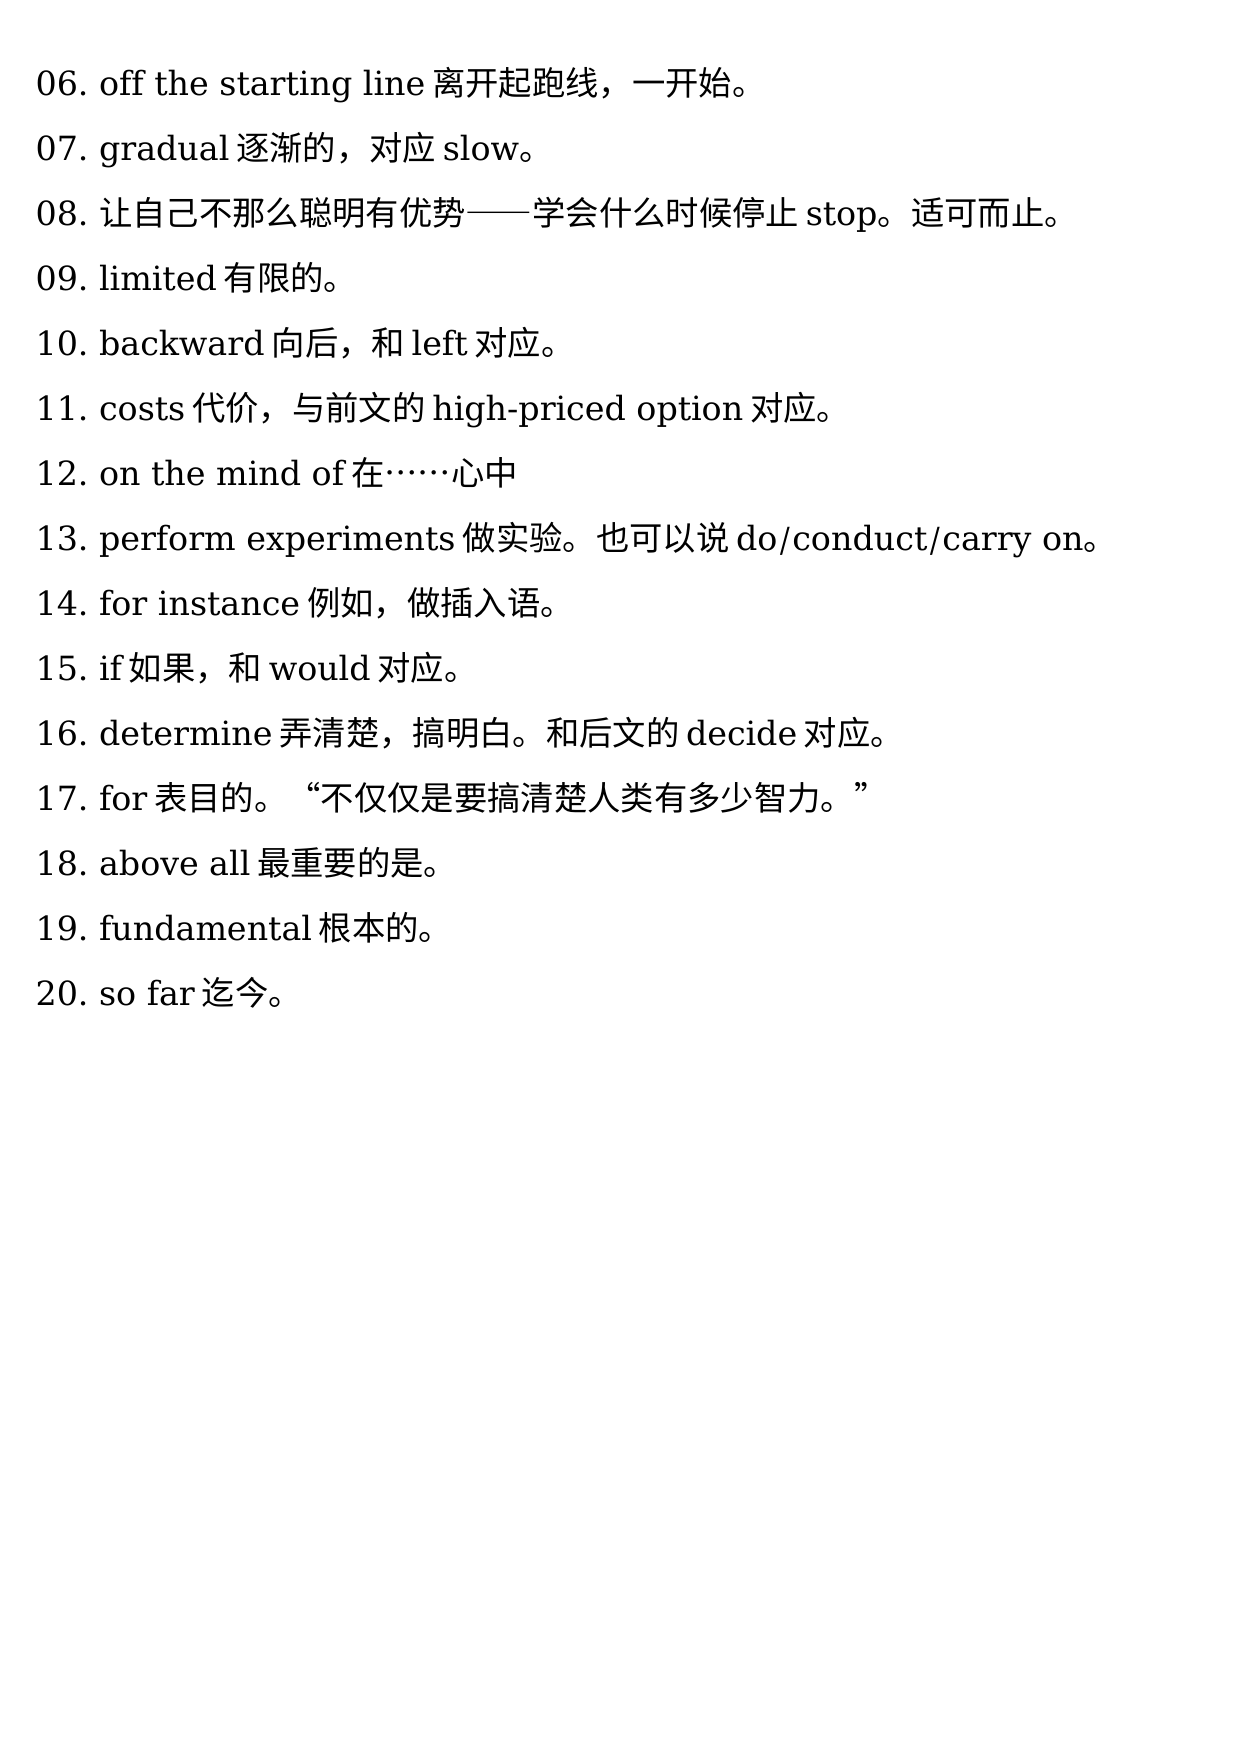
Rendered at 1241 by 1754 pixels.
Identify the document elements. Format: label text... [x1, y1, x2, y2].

text 09. limited有限的。 [35, 243, 1205, 308]
text 06. off the starting line离开起跑线，一开始。 [35, 48, 1205, 113]
text 16. determine弄清楚，搞明白。和后文的decide对应。 [35, 698, 1205, 763]
text 10. backward向后，和left对应。 [35, 308, 1205, 373]
text 12. on the mind of在……心中 [35, 438, 1205, 503]
text 15. if如果，和would对应。 [35, 633, 1205, 698]
text 17. for表目的。“不仅仅是要搞清楚人类有多少智力。” [35, 763, 1205, 828]
text 14. for instance例如，做插入语。 [35, 568, 1205, 633]
text 08. 让自己不那么聪明有优势——学会什么时候停止stop。适可而止。 [35, 178, 1205, 243]
text 20. so far迄今。 [35, 958, 1205, 1023]
text 13. perform experiments做实验。也可以说do/conduct/carry on。 [35, 503, 1205, 568]
text 18. above all最重要的是。 [35, 828, 1205, 893]
text 11. costs代价，与前文的high-priced option对应。 [35, 373, 1205, 438]
text 19. fundamental根本的。 [35, 893, 1205, 958]
text 07. gradual逐渐的，对应slow。 [35, 113, 1205, 178]
